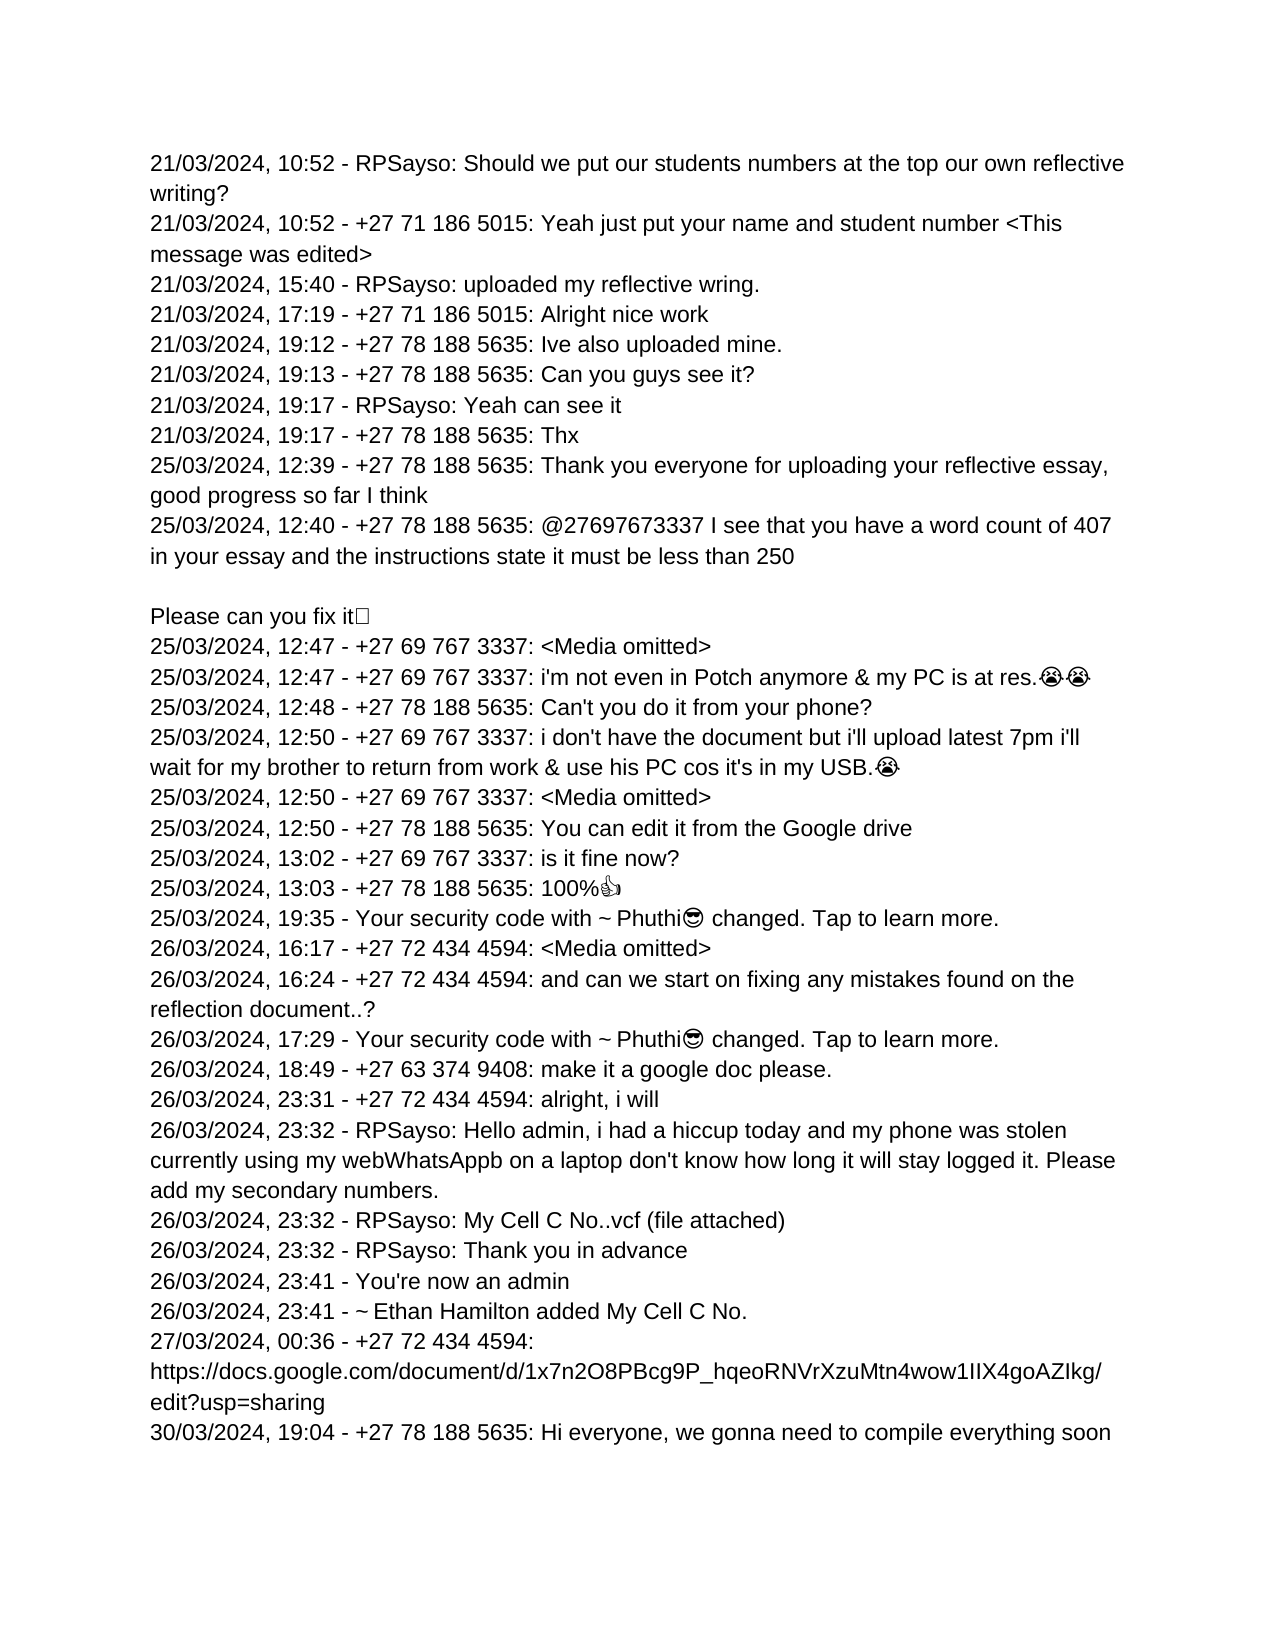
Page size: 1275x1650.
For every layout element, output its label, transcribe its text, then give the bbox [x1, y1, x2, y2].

text 25/03/2024, 12:40 - +27 78 188 5635: @27697673337 I see that you have a word count of 407 in your essay and the instructions state it must be less than 250 [150, 512, 1125, 569]
text 26/03/2024, 16:17 - +27 72 434 4594: <Media omitted> [150, 935, 1125, 962]
text 21/03/2024, 10:52 - +27 71 186 5015: Yeah just put your name and student number <This message was edited> [150, 210, 1125, 267]
text 25/03/2024, 12:50 - +27 69 767 3337: <Media omitted> [150, 784, 1125, 811]
text 25/03/2024, 13:02 - +27 69 767 3337: is it fine now? [150, 845, 1125, 871]
text 25/03/2024, 12:50 - +27 69 767 3337: i don't have the document but i'll upload latest 7pm i'll wait for my brother to return from work & use his PC cos it's in my USB.😭 [150, 724, 1125, 781]
text 25/03/2024, 12:50 - +27 78 188 5635: You can edit it from the Google drive [150, 814, 1125, 841]
text 21/03/2024, 10:52 - RPSayso: Should we put our students numbers at the top our own reflective writing? [150, 150, 1125, 207]
text 30/03/2024, 19:04 - +27 78 188 5635: Hi everyone, we gonna need to compile everything soon [150, 1419, 1125, 1445]
text 21/03/2024, 19:13 - +27 78 188 5635: Can you guys see it? [150, 361, 1125, 388]
text 25/03/2024, 12:47 - +27 69 767 3337: i'm not even in Potch anymore & my PC is at res.😭😭 [150, 663, 1125, 690]
text 26/03/2024, 23:41 - ~ Ethan Hamilton added My Cell C No. [150, 1298, 1125, 1324]
text 26/03/2024, 16:24 - +27 72 434 4594: and can we start on fixing any mistakes found on the reflection document..? [150, 966, 1125, 1022]
text 26/03/2024, 23:41 - You're now an admin [150, 1268, 1125, 1294]
text 21/03/2024, 15:40 - RPSayso: uploaded my reflective wring. [150, 271, 1125, 297]
text 25/03/2024, 13:03 - +27 78 188 5635: 100%👍 [150, 875, 1125, 901]
text 26/03/2024, 23:32 - RPSayso: My Cell C No..vcf (file attached) [150, 1207, 1125, 1234]
text 21/03/2024, 19:17 - +27 78 188 5635: Thx [150, 422, 1125, 448]
text 21/03/2024, 17:19 - +27 71 186 5015: Alright nice work [150, 301, 1125, 327]
text 21/03/2024, 19:17 - RPSayso: Yeah can see it [150, 392, 1125, 418]
text 26/03/2024, 17:29 - Your security code with ~ Phuthi😎 changed. Tap to learn more. [150, 1026, 1125, 1052]
text 26/03/2024, 23:32 - RPSayso: Thank you in advance [150, 1237, 1125, 1264]
text 21/03/2024, 19:12 - +27 78 188 5635: Ive also uploaded mine. [150, 331, 1125, 358]
text Please can you fix it🙏 [150, 603, 1125, 629]
text 27/03/2024, 00:36 - +27 72 434 4594: https://docs.google.com/document/d/1x7n2O8PBcg9P_hqeoRNVrXzuMtn4wow1IIX4goAZIkg/edit?usp=sharing [150, 1328, 1125, 1415]
text 26/03/2024, 23:32 - RPSayso: Hello admin, i had a hiccup today and my phone was stolen currently using my webWhatsAppb on a laptop don't know how long it will stay logged it. Please add my secondary numbers. [150, 1117, 1125, 1203]
text 25/03/2024, 12:48 - +27 78 188 5635: Can't you do it from your phone? [150, 694, 1125, 720]
text 25/03/2024, 12:47 - +27 69 767 3337: <Media omitted> [150, 633, 1125, 660]
text 26/03/2024, 23:31 - +27 72 434 4594: alright, i will [150, 1086, 1125, 1113]
text 25/03/2024, 12:39 - +27 78 188 5635: Thank you everyone for uploading your reflective essay, good progress so far I think [150, 452, 1125, 509]
text 25/03/2024, 19:35 - Your security code with ~ Phuthi😎 changed. Tap to learn more. [150, 905, 1125, 932]
text 26/03/2024, 18:49 - +27 63 374 9408: make it a google doc please. [150, 1056, 1125, 1083]
